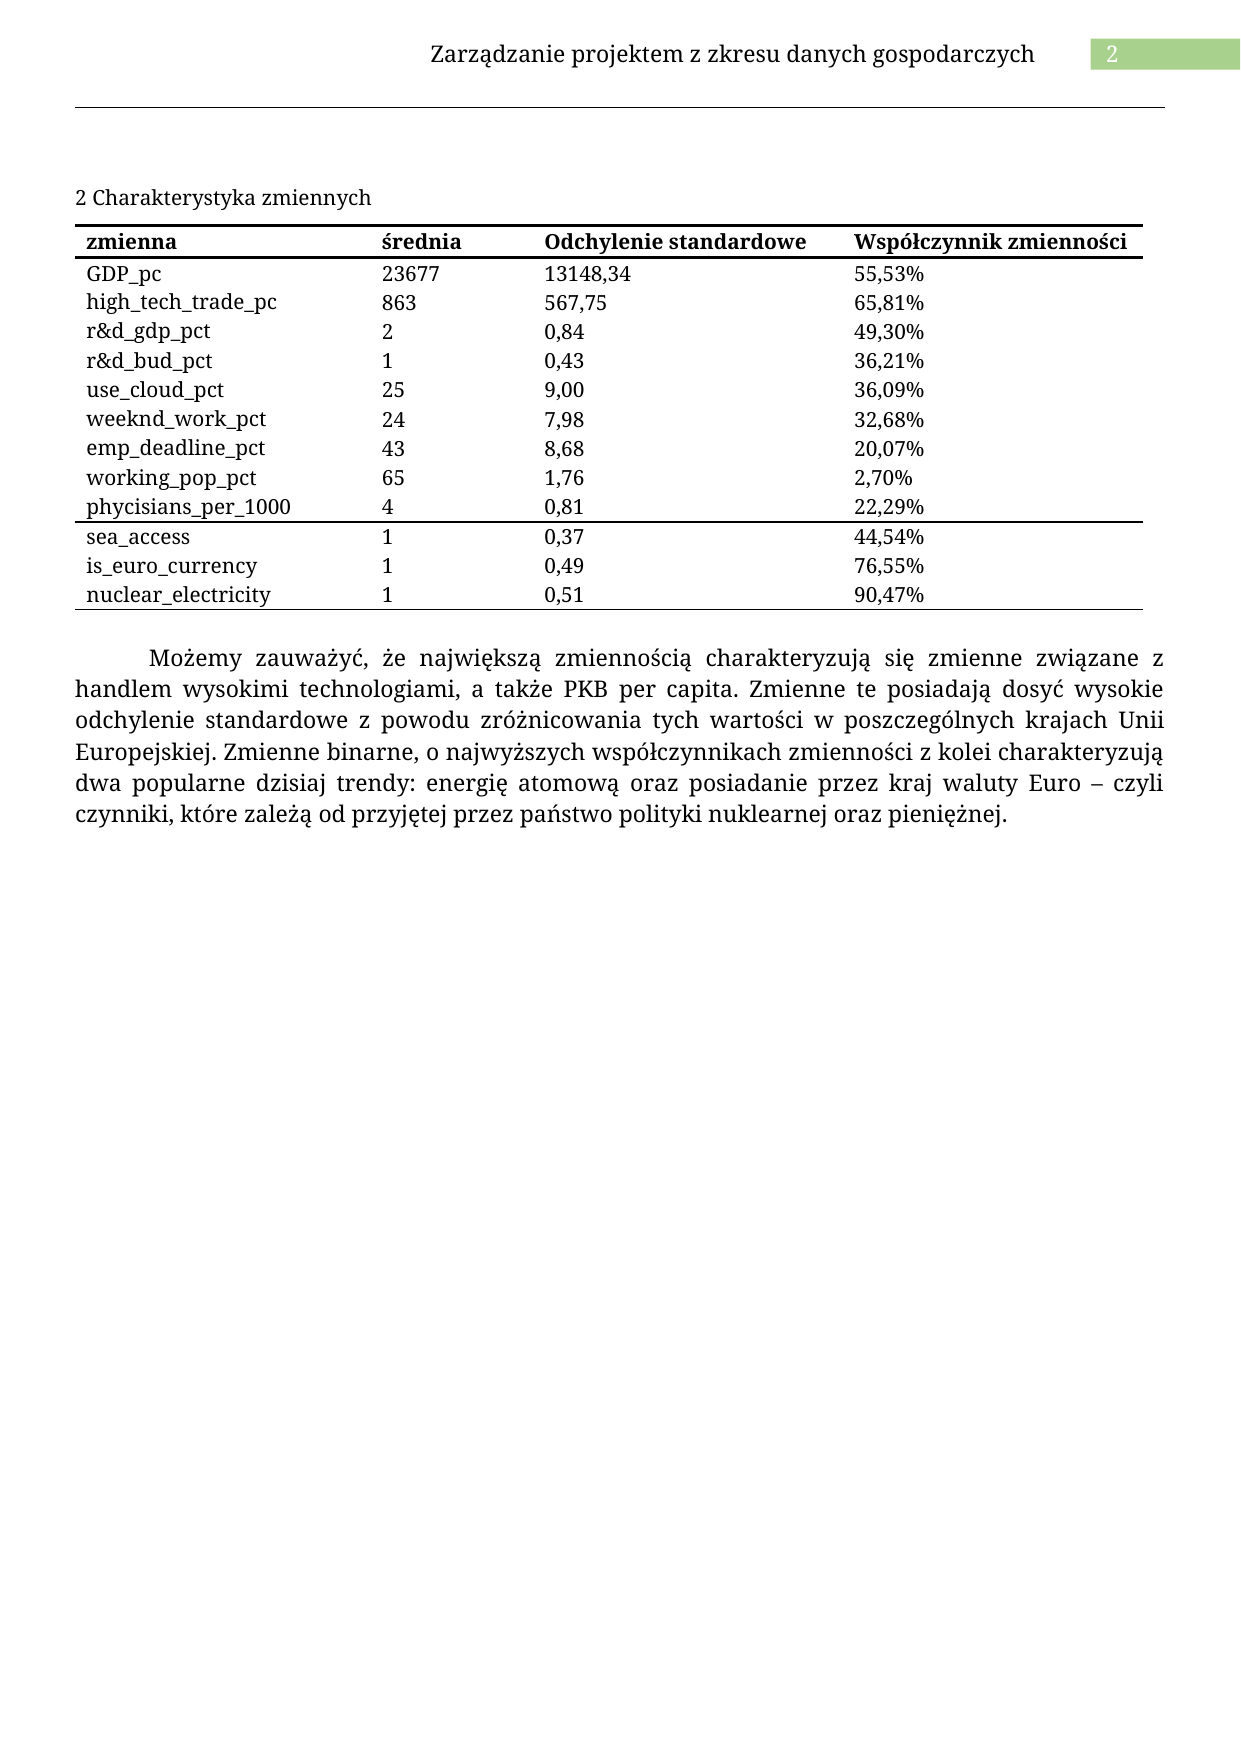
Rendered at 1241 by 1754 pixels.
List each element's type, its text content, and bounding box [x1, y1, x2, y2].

table_cell 76,55% [843, 551, 1143, 580]
table_cell 0,49 [533, 551, 843, 580]
table_cell emp_deadline_pct [75, 434, 370, 463]
table_cell 567,75 [533, 287, 843, 316]
table_cell 65 [370, 463, 533, 492]
table_cell phycisians_per_1000 [75, 492, 370, 521]
table_header Odchylenie standardowe [533, 227, 843, 256]
table_cell 0,81 [533, 492, 843, 521]
table_cell 55,53% [843, 259, 1143, 287]
table_cell working_pop_pct [75, 463, 370, 492]
table_cell 13148,34 [533, 259, 843, 287]
table_cell 1,76 [533, 463, 843, 492]
table_cell 863 [370, 287, 533, 316]
table_cell use_cloud_pct [75, 375, 370, 404]
table_cell 65,81% [843, 287, 1143, 316]
table_cell 0,37 [533, 523, 843, 551]
table_cell 0,51 [533, 580, 843, 609]
table_cell 49,30% [843, 316, 1143, 346]
table_cell 9,00 [533, 375, 843, 404]
table_cell 24 [370, 404, 533, 433]
table_cell 23677 [370, 259, 533, 287]
table_cell 20,07% [843, 434, 1143, 463]
table_header zmienna [75, 227, 370, 256]
table_cell is_euro_currency [75, 551, 370, 580]
table_cell GDP_pc [75, 259, 370, 287]
table_cell 8,68 [533, 434, 843, 463]
table_cell high_tech_trade_pc [75, 287, 370, 316]
table_cell 1 [370, 346, 533, 375]
table_cell 7,98 [533, 404, 843, 433]
table_cell 1 [370, 580, 533, 609]
table_cell sea_access [75, 523, 370, 551]
table_cell 1 [370, 551, 533, 580]
table_cell 2,70% [843, 463, 1143, 492]
table_cell 36,09% [843, 375, 1143, 404]
text 2 Charakterystyka zmiennych [75, 183, 1165, 212]
table_cell r&d_bud_pct [75, 346, 370, 375]
table_cell 90,47% [843, 580, 1143, 609]
table_header średnia [370, 227, 533, 256]
table_cell 44,54% [843, 523, 1143, 551]
table_cell 1 [370, 523, 533, 551]
table_cell 2 [370, 316, 533, 346]
table_cell 4 [370, 492, 533, 521]
table_cell 0,84 [533, 316, 843, 346]
table_cell 25 [370, 375, 533, 404]
text Możemy zauważyć, że największą zmiennością charakteryzują się zmienne związane z handlem wysokimi technologiami, a także PKB per capita. Zmienne te posiadają dosyć wysokie odchylenie standardowe z powodu zróżnicowania tych wartości w poszczególnych krajach Unii Europejskiej. Zmienne binarne, o najwyższych współczynnikach zmienności z kolei charakteryzują dwa popularne dzisiaj trendy: energię atomową oraz posiadanie przez kraj waluty Euro – czyli czynniki, które zależą od przyjętej przez państwo polityki nuklearnej oraz pieniężnej. [75, 642, 1165, 829]
table_cell nuclear_electricity [75, 580, 370, 609]
table_cell 36,21% [843, 346, 1143, 375]
table_cell 32,68% [843, 404, 1143, 433]
table_cell 0,43 [533, 346, 843, 375]
table_cell 22,29% [843, 492, 1143, 521]
table_cell r&d_gdp_pct [75, 316, 370, 346]
table_cell 43 [370, 434, 533, 463]
table_cell weeknd_work_pct [75, 404, 370, 433]
table_header Współczynnik zmienności [843, 227, 1143, 256]
